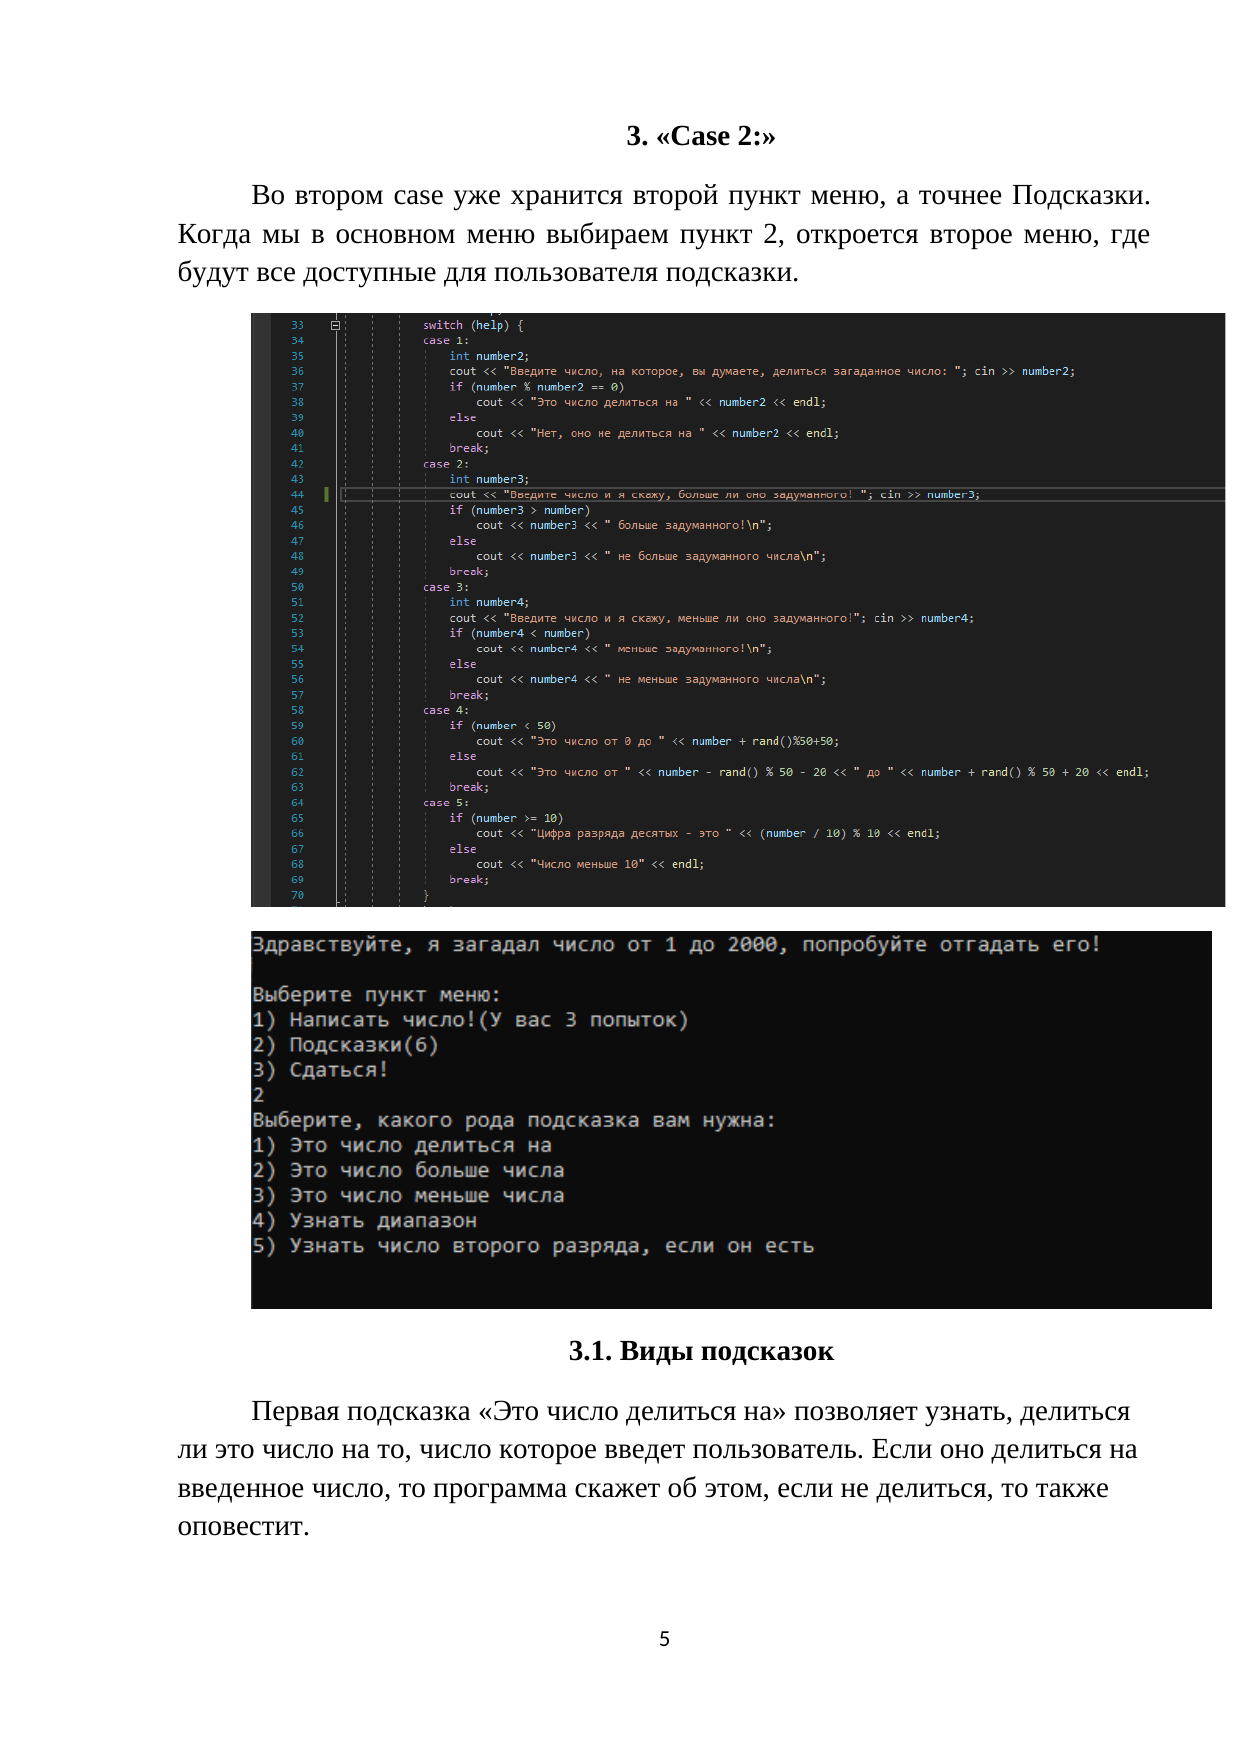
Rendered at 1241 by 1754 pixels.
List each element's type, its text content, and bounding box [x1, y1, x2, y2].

text 3. «Case 2:» [177, 118, 1152, 152]
text 3.1. Виды подсказок [177, 1333, 1152, 1367]
text Первая подсказка «Это число делиться на» позволяет узнать, делиться ли это число на то, число которое введет пользователь. Если оно делиться на введенное число, то программа скажет об этом, если не делиться, то также оповестит. [177, 1393, 1152, 1542]
picture [251, 931, 1212, 1309]
text Во втором case уже хранится второй пункт меню, а точнее Подсказки. Когда мы в основном меню выбираем пункт 2, откроется второе меню, где будут все доступные для пользователя подсказки. [177, 177, 1152, 288]
picture [251, 313, 1226, 907]
